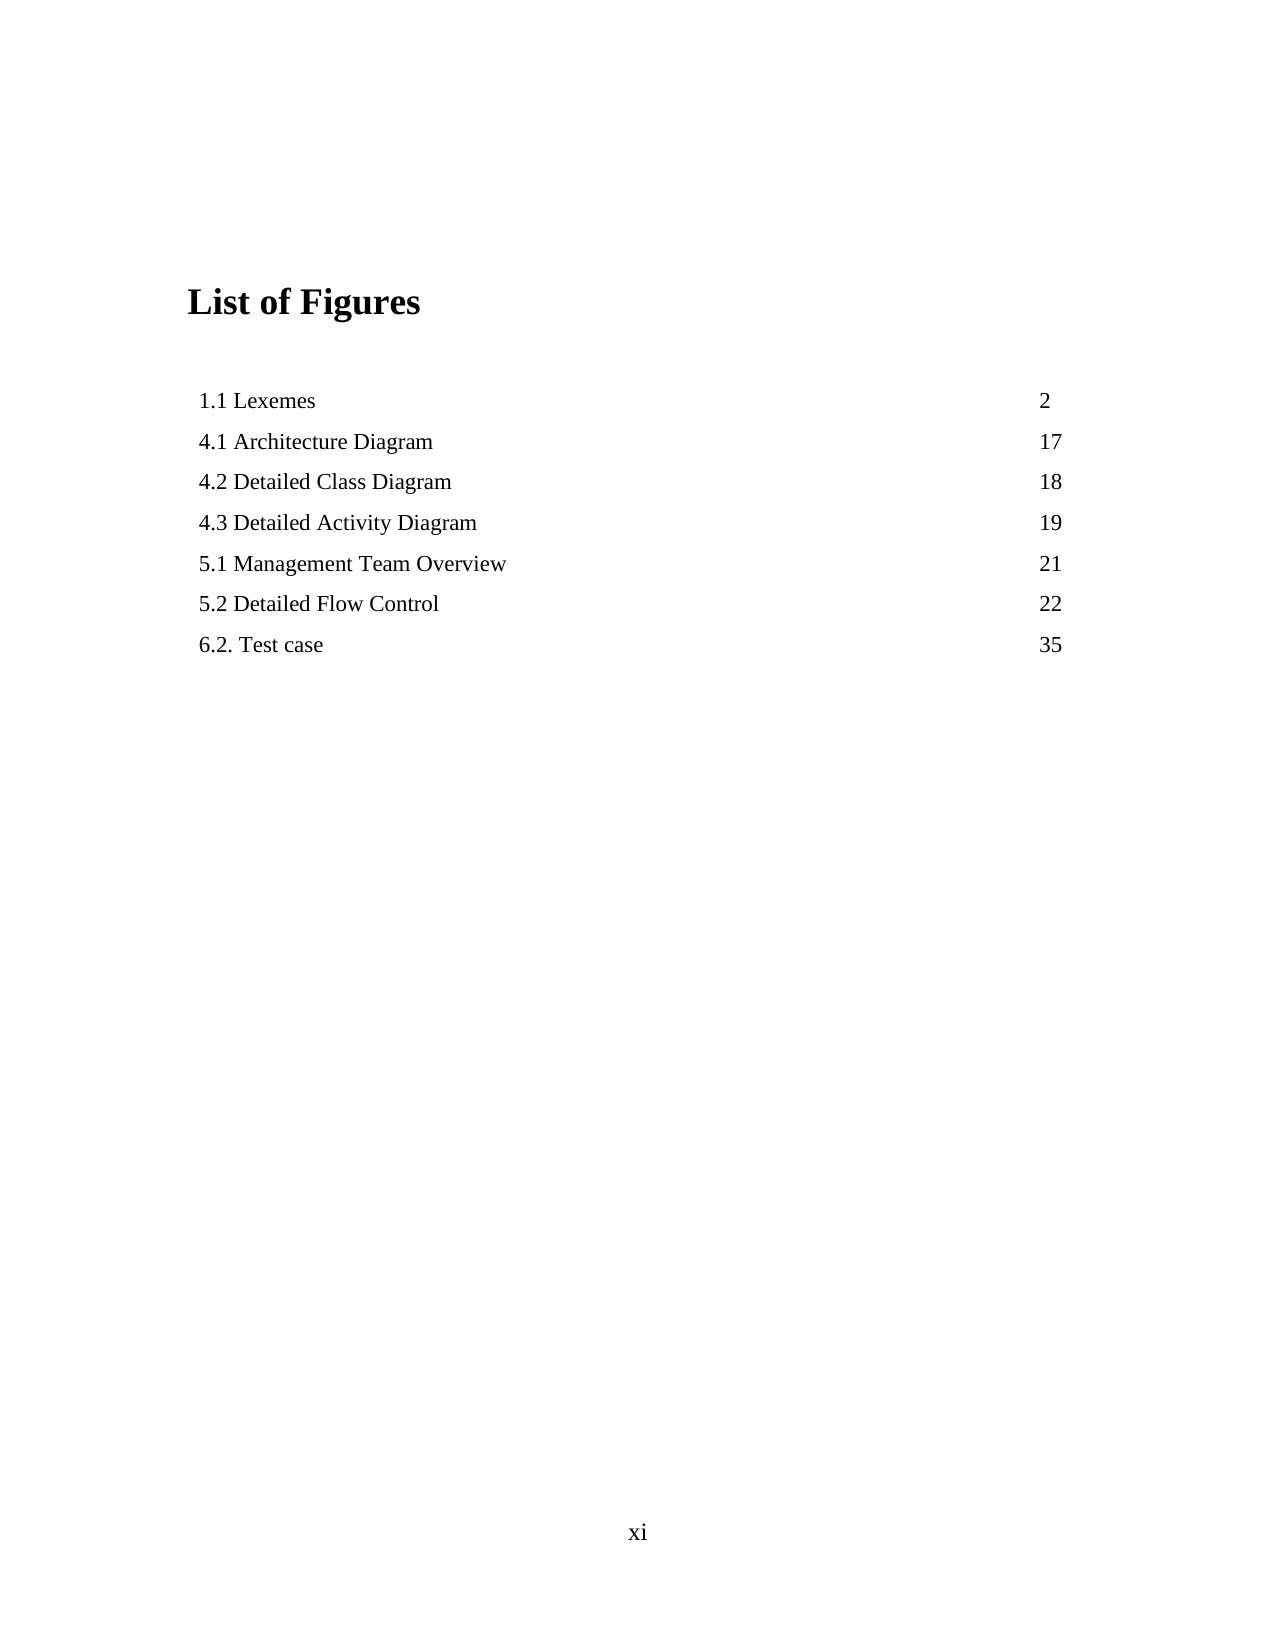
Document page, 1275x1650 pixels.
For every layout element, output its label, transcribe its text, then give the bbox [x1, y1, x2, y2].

table_cell 19 [1028, 509, 1087, 550]
table_header 1.1 Lexemes [188, 387, 1028, 428]
table_cell 22 [1028, 590, 1087, 631]
table_header 2 [1028, 387, 1087, 428]
table_cell 21 [1028, 550, 1087, 590]
table_cell 4.2 Detailed Class Diagram [188, 469, 1028, 509]
table_cell 5.1 Management Team Overview [188, 550, 1028, 590]
table_cell 4.1 Architecture Diagram [188, 428, 1028, 468]
table_cell 5.2 Detailed Flow Control [188, 590, 1028, 631]
table_cell 6.2. Test case [188, 631, 1028, 672]
table_cell 4.3 Detailed Activity Diagram [188, 509, 1028, 550]
table_cell 17 [1028, 428, 1087, 468]
table_cell 18 [1028, 469, 1087, 509]
table_cell 35 [1028, 631, 1087, 672]
text List of Figures [187, 279, 1087, 322]
